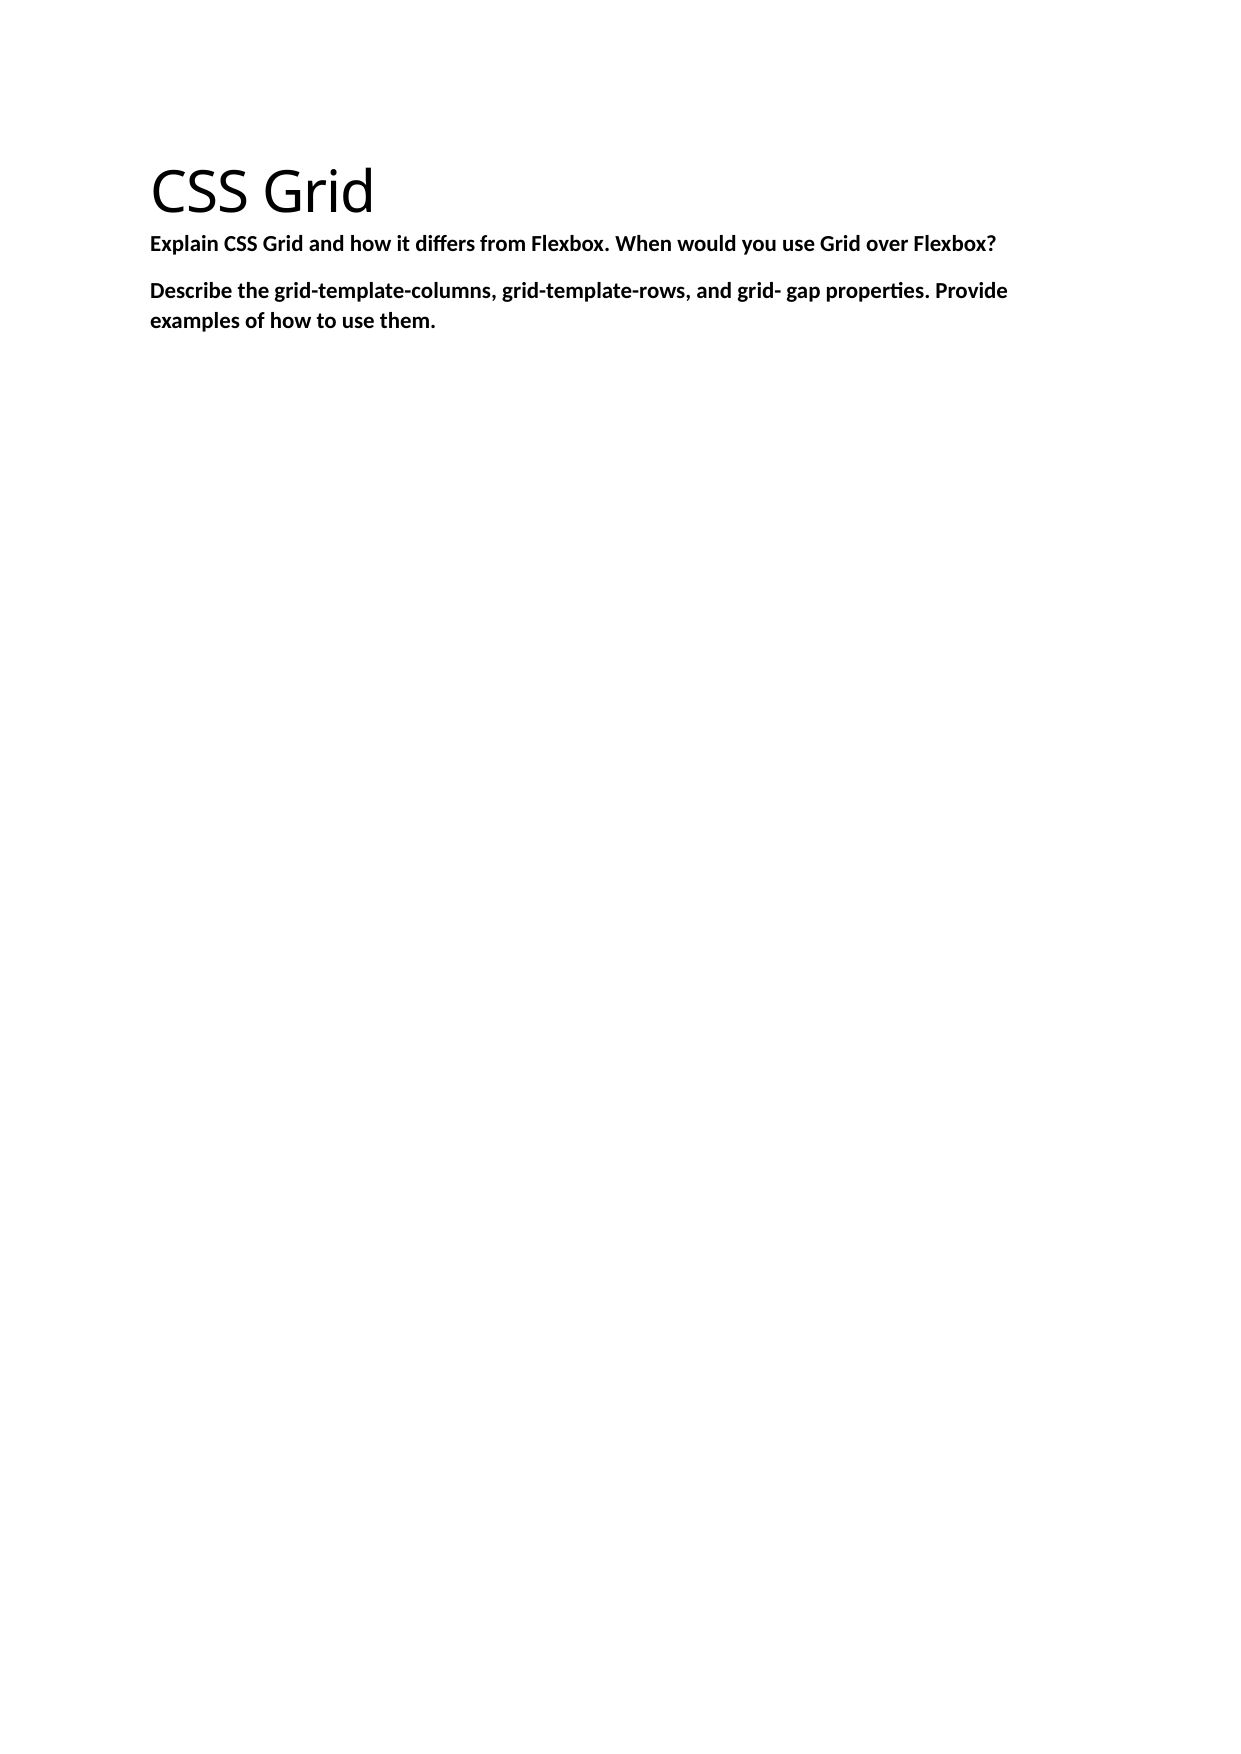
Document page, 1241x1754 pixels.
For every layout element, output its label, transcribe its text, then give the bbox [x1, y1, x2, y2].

text Describe the grid-template-columns, grid-template-rows, and grid- gap properties. Provide examples of how to use them. [150, 276, 1090, 334]
text Explain CSS Grid and how it differs from Flexbox. When would you use Grid over Flexbox? [150, 229, 1090, 257]
title CSS Grid [150, 150, 1090, 229]
